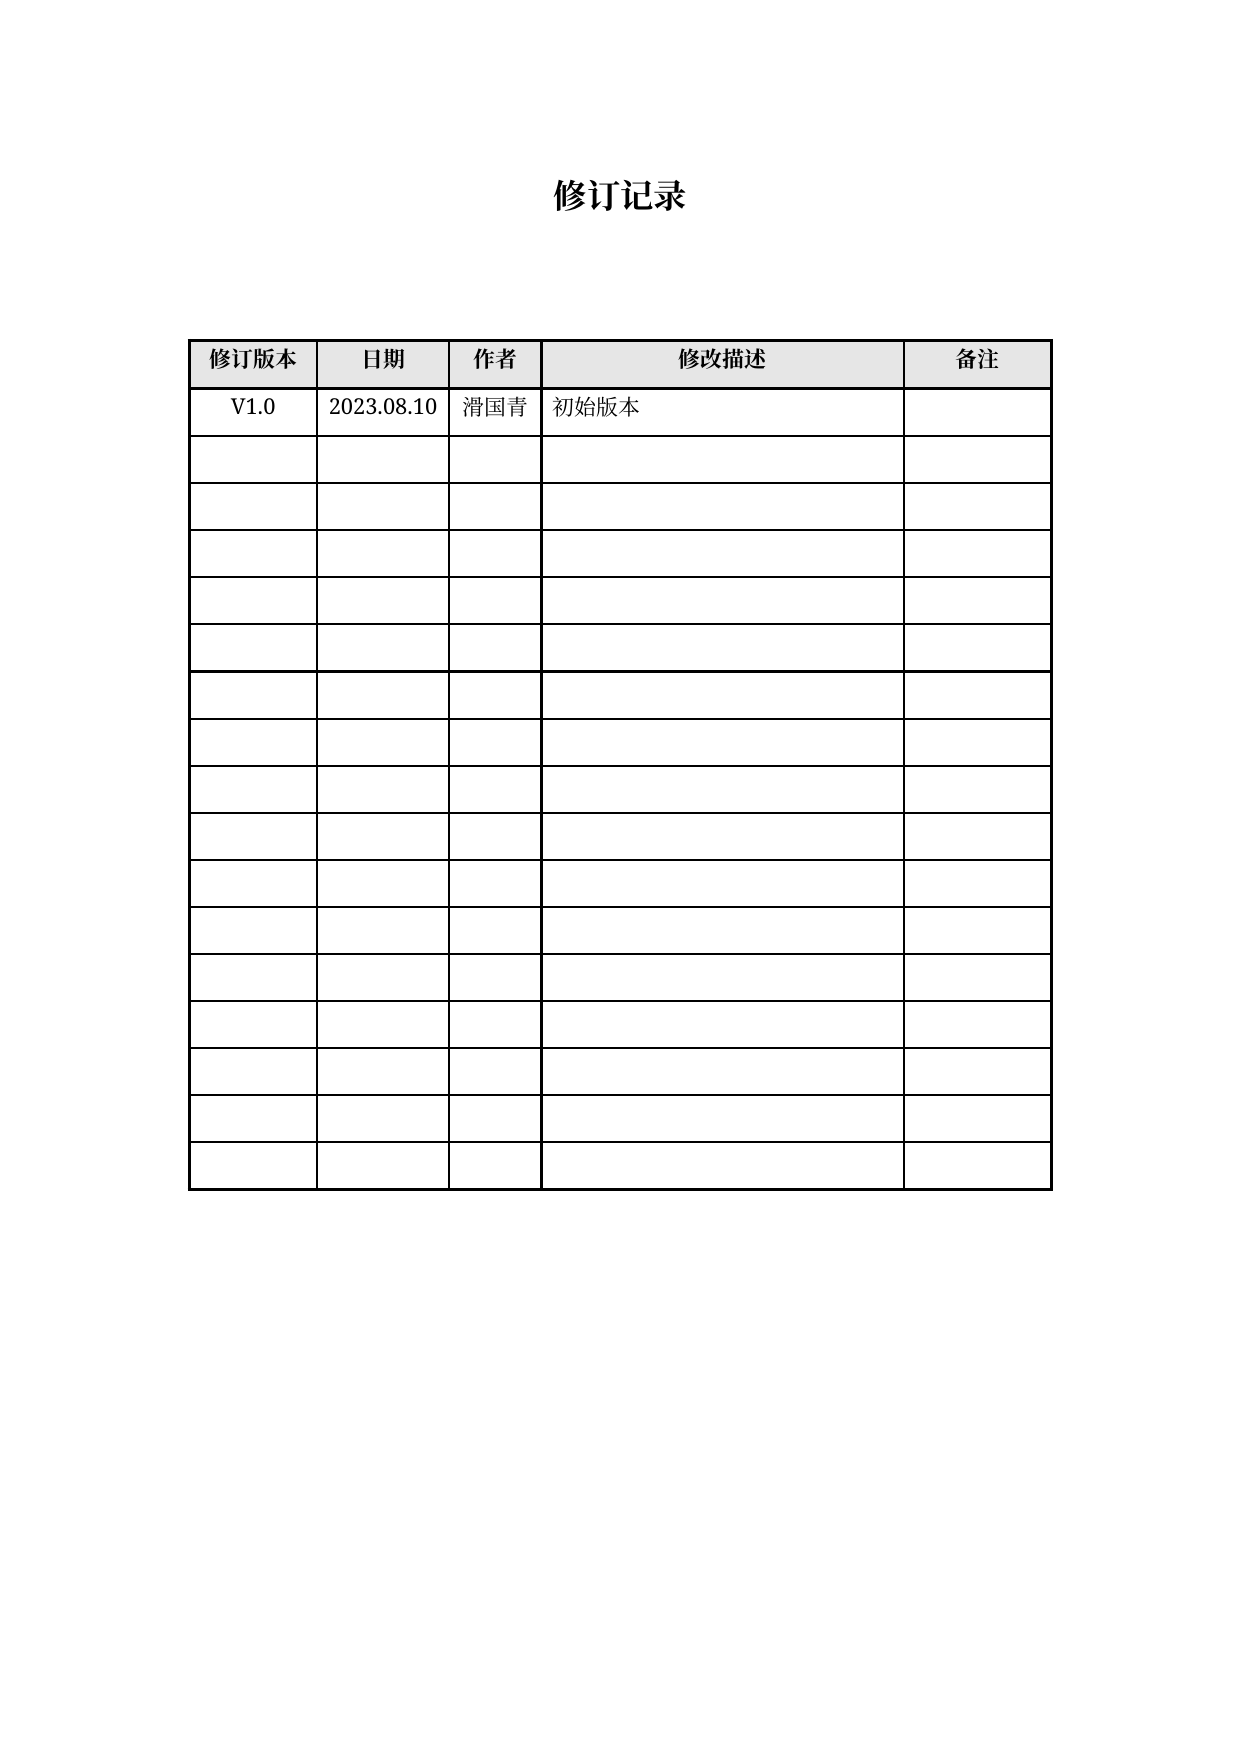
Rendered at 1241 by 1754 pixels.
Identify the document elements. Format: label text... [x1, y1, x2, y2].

table_cell [543, 1049, 903, 1094]
table_cell [543, 1143, 903, 1188]
table_cell [905, 484, 1050, 529]
table_cell [543, 1096, 903, 1141]
table_cell [543, 814, 903, 859]
table_cell [905, 390, 1050, 435]
table_cell [450, 1096, 540, 1141]
table_cell [543, 531, 903, 576]
table_cell [543, 673, 903, 717]
table_cell [318, 908, 448, 953]
table_cell [191, 673, 316, 717]
table_cell [318, 955, 448, 1000]
table_cell [191, 861, 316, 906]
table_cell [318, 720, 448, 764]
table_cell [191, 1096, 316, 1141]
table_cell [450, 814, 540, 859]
table_cell [543, 437, 903, 482]
table_cell [450, 1143, 540, 1188]
table_cell [543, 578, 903, 623]
table_header 作者 [450, 342, 540, 387]
table_cell [318, 484, 448, 529]
table_cell [905, 1049, 1050, 1094]
table_cell [905, 767, 1050, 812]
table_cell [318, 861, 448, 906]
table_cell [318, 578, 448, 623]
table_cell [318, 437, 448, 482]
table_cell [191, 1002, 316, 1047]
table_cell [191, 625, 316, 670]
table_cell [905, 1143, 1050, 1188]
table_cell [543, 625, 903, 670]
table_cell [450, 484, 540, 529]
table_cell [905, 437, 1050, 482]
table_cell [318, 1143, 448, 1188]
table_cell [543, 767, 903, 812]
table_cell [543, 484, 903, 529]
table_cell [450, 908, 540, 953]
table_cell [905, 578, 1050, 623]
table_cell [450, 531, 540, 576]
table_cell [191, 1049, 316, 1094]
table_cell [450, 673, 540, 717]
table_cell [543, 955, 903, 1000]
table_cell [543, 720, 903, 764]
table_cell [191, 720, 316, 764]
table_cell [191, 767, 316, 812]
table_header 备注 [905, 342, 1050, 387]
table_cell [318, 625, 448, 670]
table_cell [318, 1002, 448, 1047]
table_cell 滑国青 [450, 390, 540, 435]
table_cell [318, 531, 448, 576]
table_cell [191, 437, 316, 482]
table_cell [450, 437, 540, 482]
table_cell [905, 1096, 1050, 1141]
table_cell [905, 1002, 1050, 1047]
table_cell [905, 625, 1050, 670]
table_cell [450, 1002, 540, 1047]
table_cell [318, 673, 448, 717]
table_cell [318, 1096, 448, 1141]
table_cell [191, 814, 316, 859]
table_cell 2023.08.10 [318, 390, 448, 435]
text 修订记录 [187, 162, 1053, 227]
table_cell [450, 720, 540, 764]
table_cell [543, 861, 903, 906]
table_header 修改描述 [543, 342, 903, 387]
table_cell [543, 1002, 903, 1047]
table_cell [450, 578, 540, 623]
table_cell [318, 767, 448, 812]
table_cell [905, 955, 1050, 1000]
table_cell [905, 673, 1050, 717]
table_header 日期 [318, 342, 448, 387]
table_cell [450, 767, 540, 812]
table_cell [318, 814, 448, 859]
table_cell [450, 1049, 540, 1094]
table_cell [318, 1049, 448, 1094]
table_cell 初始版本 [543, 390, 903, 435]
table_header 修订版本 [191, 342, 316, 387]
table_cell V1.0 [191, 390, 316, 435]
table_cell [191, 531, 316, 576]
table_cell [450, 861, 540, 906]
table_cell [905, 861, 1050, 906]
table_cell [905, 720, 1050, 764]
table_cell [191, 578, 316, 623]
table_cell [450, 955, 540, 1000]
table_cell [191, 1143, 316, 1188]
table_cell [191, 908, 316, 953]
table_cell [191, 484, 316, 529]
table_cell [905, 814, 1050, 859]
table_cell [905, 531, 1050, 576]
table_cell [450, 625, 540, 670]
table_cell [905, 908, 1050, 953]
table_cell [191, 955, 316, 1000]
table_cell [543, 908, 903, 953]
